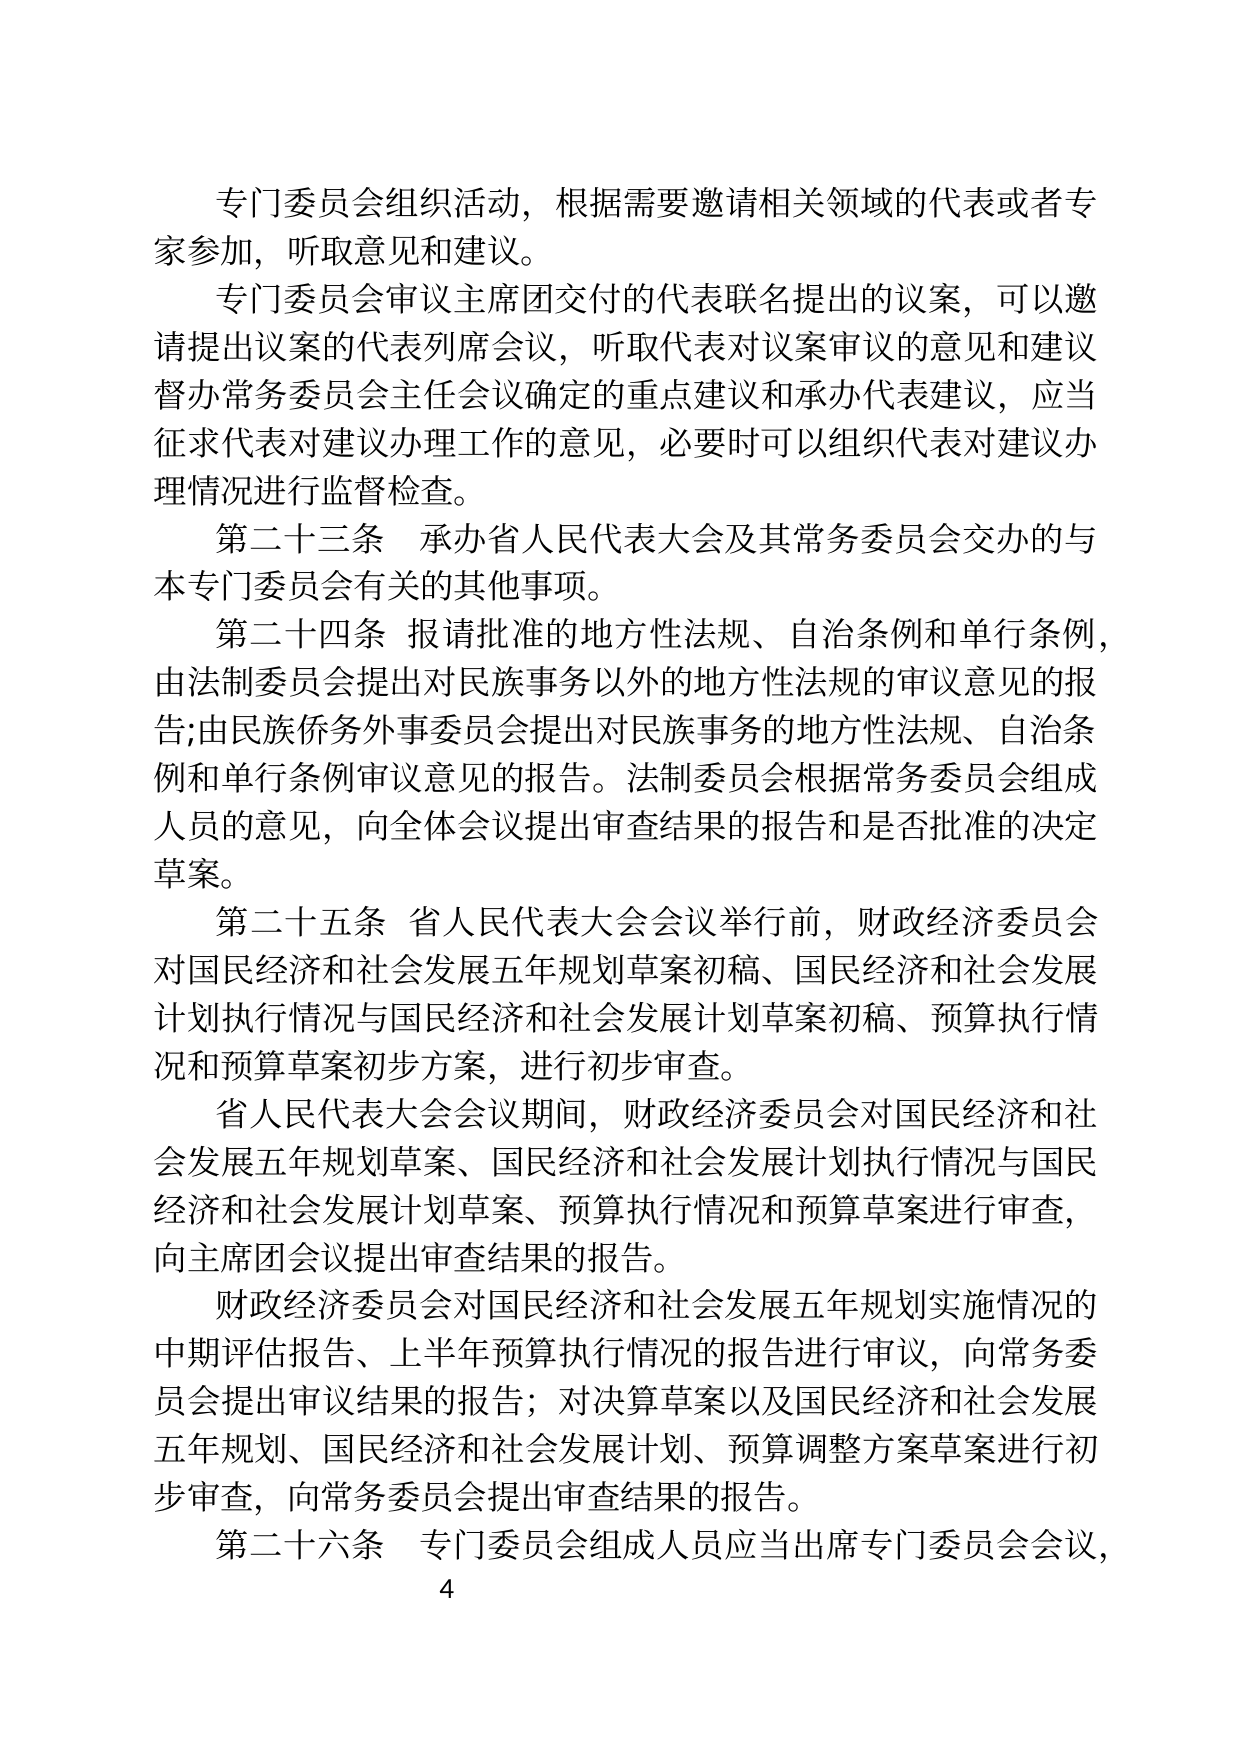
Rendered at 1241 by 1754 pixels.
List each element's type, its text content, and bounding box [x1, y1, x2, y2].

text 省人民代表大会会议期间，财政经济委员会对国民经济和社会发展五年规划草案、国民经济和社会发展计划执行情况与国民经济和社会发展计划草案、预算执行情况和预算草案进行审查，向主席团会议提出审查结果的报告。 [153, 1088, 1098, 1279]
text 专门委员会组织活动，根据需要邀请相关领域的代表或者专家参加，听取意见和建议。 [153, 177, 1098, 273]
text 财政经济委员会对国民经济和社会发展五年规划实施情况的中期评估报告、上半年预算执行情况的报告进行审议，向常务委员会提出审议结果的报告；对决算草案以及国民经济和社会发展五年规划、国民经济和社会发展计划、预算调整方案草案进行初步审查，向常务委员会提出审查结果的报告。 [153, 1279, 1098, 1519]
text 第二十四条 报请批准的地方性法规、自治条例和单行条例，由法制委员会提出对民族事务以外的地方性法规的审议意见的报告;由民族侨务外事委员会提出对民族事务的地方性法规、自治条例和单行条例审议意见的报告。法制委员会根据常务委员会组成人员的意见，向全体会议提出审查结果的报告和是否批准的决定草案。 [153, 608, 1098, 896]
text 第二十五条 省人民代表大会会议举行前，财政经济委员会对国民经济和社会发展五年规划草案初稿、国民经济和社会发展计划执行情况与国民经济和社会发展计划草案初稿、预算执行情况和预算草案初步方案，进行初步审查。 [153, 896, 1098, 1088]
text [153, 1519, 1098, 1567]
text 专门委员会审议主席团交付的代表联名提出的议案，可以邀请提出议案的代表列席会议，听取代表对议案审议的意见和建议。督办常务委员会主任会议确定的重点建议和承办代表建议，应当征求代表对建议办理工作的意见，必要时可以组织代表对建议办理情况进行监督检查。 [153, 273, 1098, 513]
text 第二十三条 承办省人民代表大会及其常务委员会交办的与本专门委员会有关的其他事项。 [153, 513, 1098, 608]
